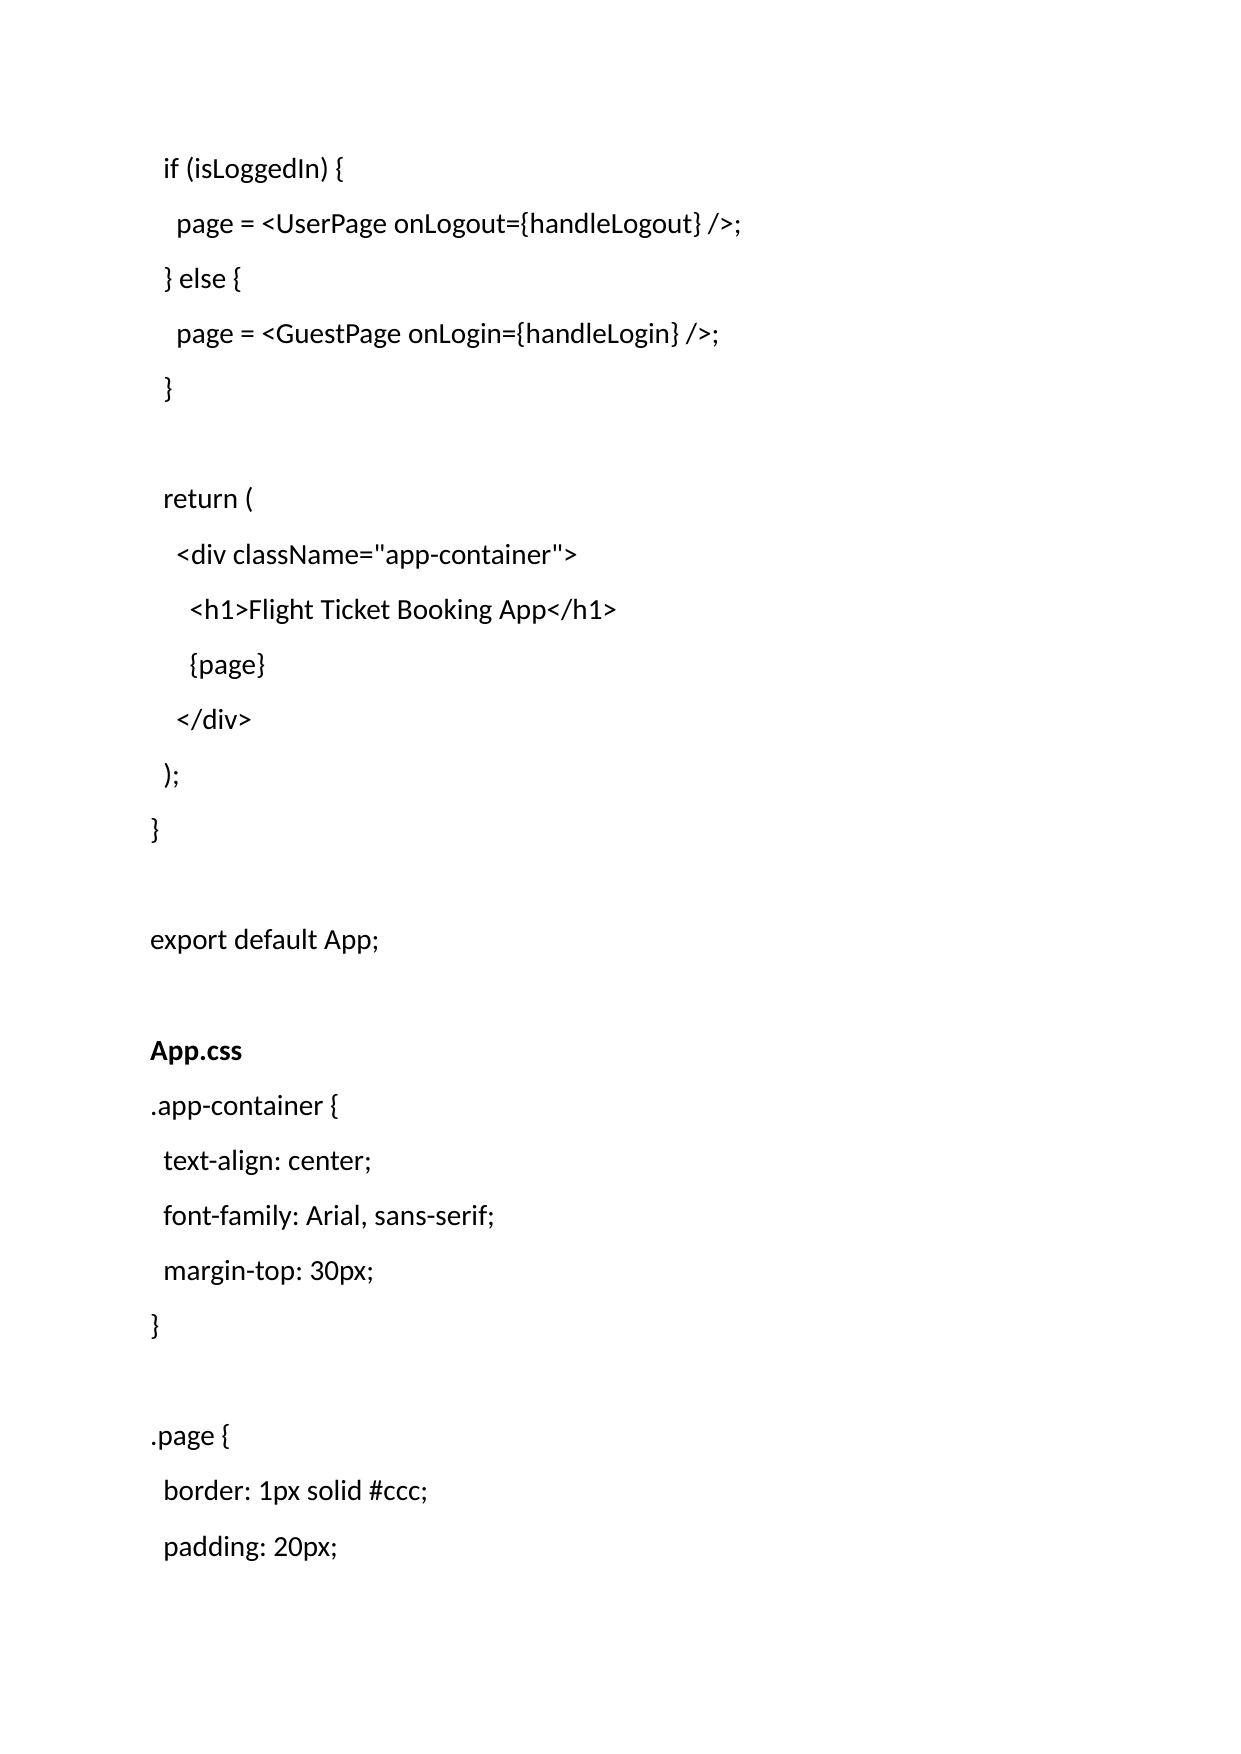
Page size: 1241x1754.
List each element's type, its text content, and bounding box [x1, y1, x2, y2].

text ); [150, 756, 1090, 792]
text {page} [150, 646, 1090, 682]
text .app-container { [150, 1087, 1090, 1122]
text margin-top: 30px; [150, 1252, 1090, 1288]
text page = <UserPage onLogout={handleLogout} />; [150, 205, 1090, 241]
text } else { [150, 260, 1090, 296]
text text-align: center; [150, 1142, 1090, 1177]
text if (isLoggedIn) { [150, 150, 1090, 186]
text } [150, 811, 1090, 847]
text <h1>Flight Ticket Booking App</h1> [150, 591, 1090, 626]
text font-family: Arial, sans-serif; [150, 1197, 1090, 1233]
text return ( [150, 481, 1090, 516]
text App.css [150, 1032, 1090, 1067]
text page = <GuestPage onLogin={handleLogin} />; [150, 315, 1090, 351]
text } [150, 1307, 1090, 1343]
text padding: 20px; [150, 1528, 1090, 1563]
text } [150, 370, 1090, 406]
text border: 1px solid #ccc; [150, 1472, 1090, 1508]
text </div> [150, 701, 1090, 737]
text export default App; [150, 921, 1090, 957]
text .page { [150, 1417, 1090, 1453]
text <div className="app-container"> [150, 536, 1090, 571]
